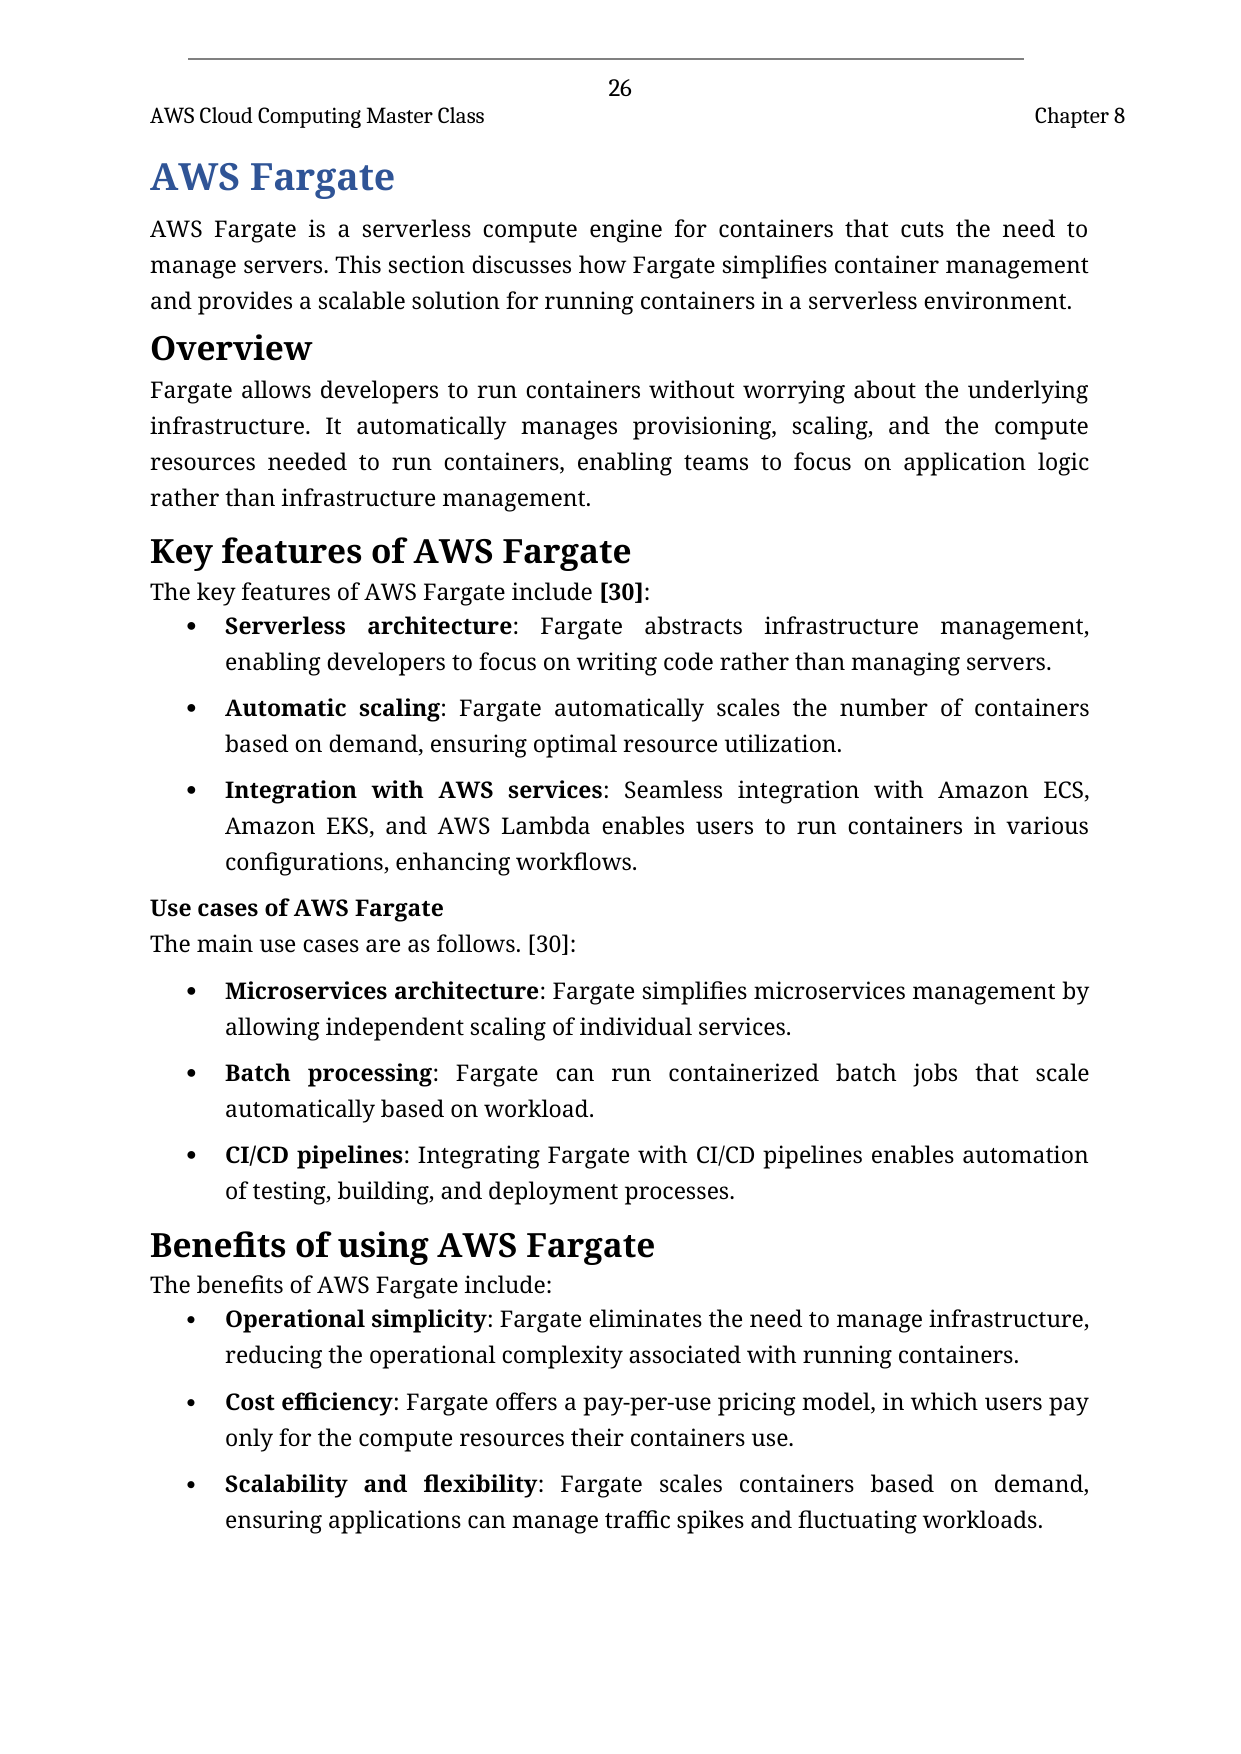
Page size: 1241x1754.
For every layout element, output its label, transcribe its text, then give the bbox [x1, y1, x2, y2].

list Operational simplicity: Fargate eliminates the need to manage infrastructure, reducing the operational complexity associated with running containers. [187, 1303, 1090, 1370]
list Scalability and flexibility: Fargate scales containers based on demand, ensuring applications can manage traffic spikes and fluctuating workloads. [187, 1468, 1090, 1535]
list Cost efficiency: Fargate offers a pay-per-use pricing model, in which users pay only for the compute resources their containers use. [187, 1386, 1090, 1453]
text Use cases of AWS Fargate The main use cases are as follows. : [150, 892, 1090, 959]
subtitle Key features of AWS Fargate The key features of AWS Fargate include : [150, 528, 1090, 607]
subtitle AWS Fargate [150, 150, 1090, 201]
list Automatic scaling: Fargate automatically scales the number of containers based on demand, ensuring optimal resource utilization. [187, 692, 1090, 759]
list Batch processing: Fargate can run containerized batch jobs that scale automatically based on workload. [187, 1057, 1090, 1124]
list Serverless architecture: Fargate abstracts infrastructure management, enabling developers to focus on writing code rather than managing servers. [187, 609, 1090, 677]
text Fargate allows developers to run containers without worrying about the underlying infrastructure. It automatically manages provisioning, scaling, and the compute resources needed to run containers, enabling teams to focus on application logic rather than infrastructure management. [150, 374, 1090, 513]
subtitle Benefits of using AWS Fargate The benefits of AWS Fargate include: [150, 1222, 1090, 1301]
subtitle AWS Fargate is a serverless compute engine for containers that cuts the need to manage servers. This section discusses how Fargate simplifies container management and provides a scalable solution for running containers in a serverless environment. [150, 213, 1090, 316]
list Integration with AWS services: Seamless integration with Amazon ECS, Amazon EKS, and AWS Lambda enables users to run containers in various configurations, enhancing workflows. [187, 774, 1090, 877]
subtitle Overview [150, 325, 1090, 370]
list CI/CD pipelines: Integrating Fargate with CI/CD pipelines enables automation of testing, building, and deployment processes. [187, 1139, 1090, 1206]
list Microservices architecture: Fargate simplifies microservices management by allowing independent scaling of individual services. [187, 975, 1090, 1042]
